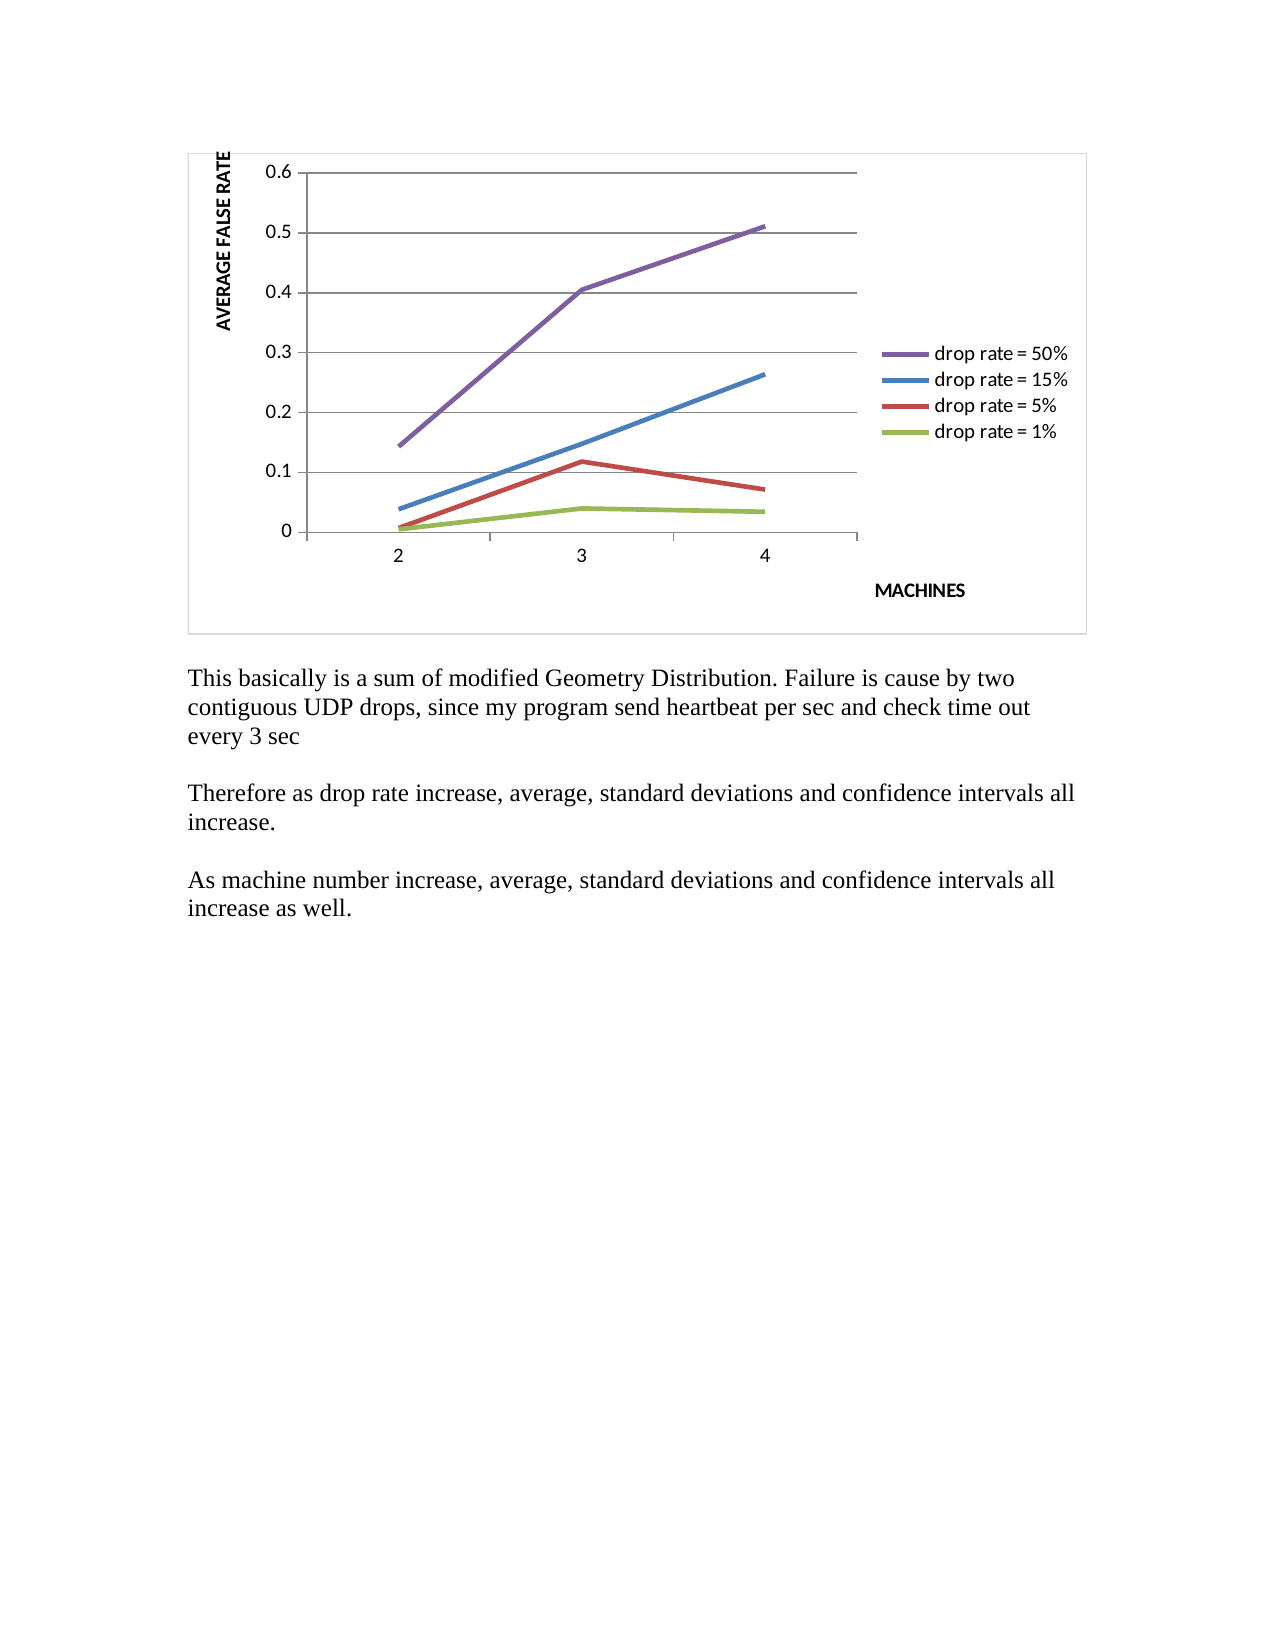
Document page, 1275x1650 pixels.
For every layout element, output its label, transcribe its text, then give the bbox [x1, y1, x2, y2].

text Therefore as drop rate increase, average, standard deviations and confidence intervals all increase. [187, 778, 1087, 836]
text This basically is a sum of modified Geometry Distribution. Failure is cause by two contiguous UDP drops, since my program send heartbeat per sec and check time out every 3 sec [187, 663, 1087, 750]
text As machine number increase, average, standard deviations and confidence intervals all increase as well. [187, 865, 1087, 922]
